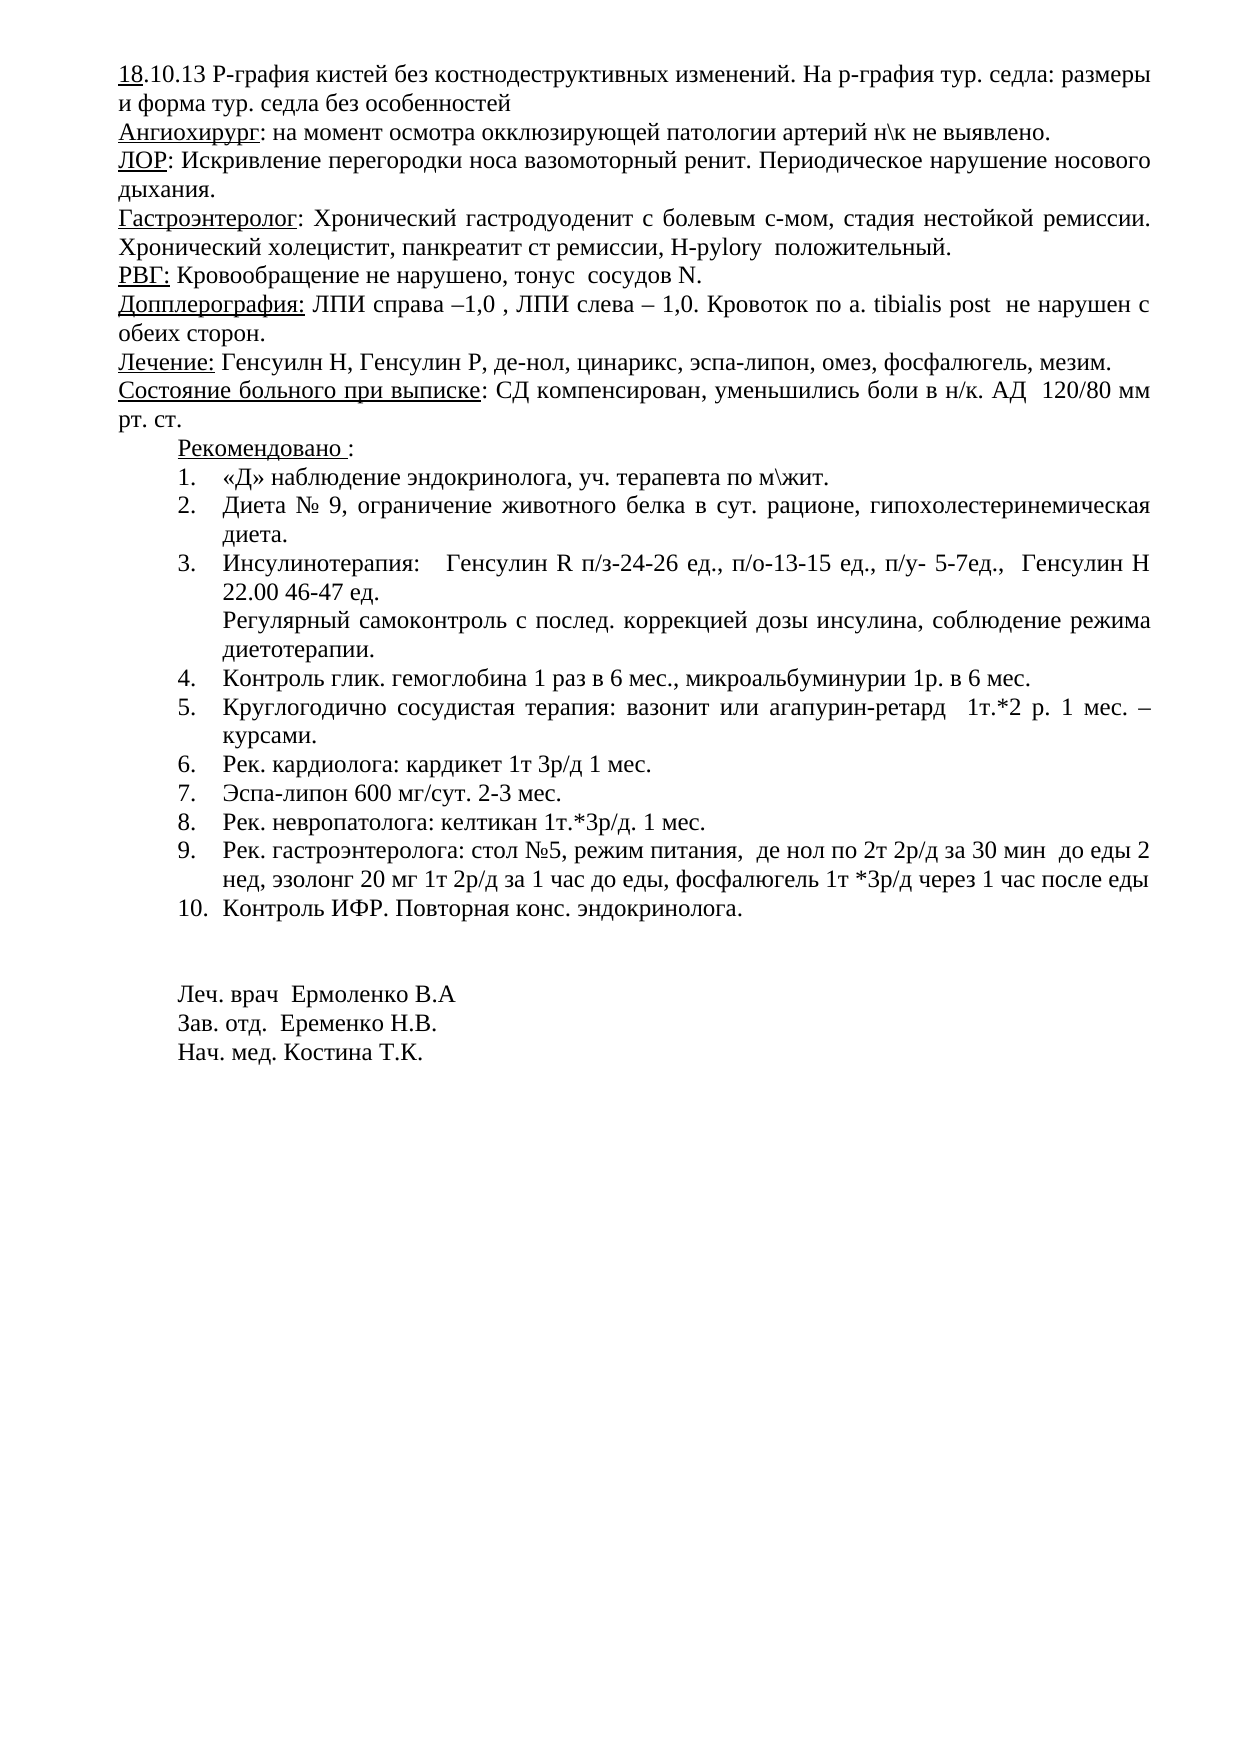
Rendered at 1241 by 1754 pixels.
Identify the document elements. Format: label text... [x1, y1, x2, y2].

text Рекомендовано : [177, 433, 1152, 462]
text РВГ: Кровообращение не нарушено, тонус сосудов N. [118, 260, 1152, 289]
text Зав. отд. Еременко Н.В. [177, 1008, 1152, 1037]
text Ангиохирург: на момент осмотра окклюзирующей патологии артерий н\к не выявлено. [118, 117, 1152, 145]
text ЛОР: Искривление перегородки носа вазомоторный ренит. Периодическое нарушение носового дыхания. [118, 145, 1152, 203]
text Нач. мед. Костина Т.К. [177, 1037, 1152, 1065]
subtitle Леч. врач Ермоленко В.А [177, 979, 1152, 1008]
list Рек. невропатолога: келтикан 1т.*3р/д. 1 мес. [177, 807, 1152, 835]
list Круглогодично сосудистая терапия: вазонит или агапурин-ретард 1т.*2 р. 1 мес. – курсами. [177, 692, 1152, 749]
list «Д» наблюдение эндокринолога, уч. терапевта по м\жит. [177, 462, 1152, 490]
list Инсулинотерапия: Генсулин R п/з-24-26 ед., п/о-13-15 ед., п/у- 5-7ед., Генсулин Н 22.00 46-47 ед. [177, 548, 1152, 605]
list Контроль глик. гемоглобина 1 раз в 6 мес., микроальбуминурии 1р. в 6 мес. [177, 663, 1152, 692]
text Состояние больного при выписке: СД компенсирован, уменьшились боли в н/к. АД 120/80 мм рт. ст. [118, 375, 1152, 433]
list Эспа-липон 600 мг/сут. 2-3 мес. [177, 778, 1152, 807]
list Рек. гастроэнтеролога: стол №5, режим питания, де нол по 2т 2р/д за 30 мин до еды 2 нед, эзолонг 20 мг 1т 2р/д за 1 час до еды, фосфалюгель 1т *3р/д через 1 час после еды [177, 835, 1152, 893]
text Лечение: Генсуилн Н, Генсулин Р, де-нол, цинарикс, эспа-липон, омез, фосфалюгель, мезим. [118, 347, 1152, 375]
list Рек. кардиолога: кардикет 1т 3р/д 1 мес. [177, 749, 1152, 778]
text Гастроэнтеролог: Хронический гастродуоденит с болевым с-мом, стадия нестойкой ремиссии. Хронический холецистит, панкреатит ст ремиссии, H-pylory положительный. [118, 203, 1152, 260]
text Регулярный самоконтроль с послед. коррекцией дозы инсулина, соблюдение режима диетотерапии. [222, 605, 1152, 663]
list Контроль ИФР. Повторная конс. эндокринолога. [177, 893, 1152, 922]
text 18.10.13 Р-графия кистей без костнодеструктивных изменений. На р-графия тур. седла: размеры и форма тур. седла без особенностей [118, 59, 1152, 117]
list Диета № 9, ограничение животного белка в сут. рационе, гипохолестеринемическая диета. [177, 490, 1152, 548]
text Допплерография: ЛПИ справа –1,0 , ЛПИ слева – 1,0. Кровоток по а. tibialis роst не нарушен с обеих сторон. [118, 289, 1152, 347]
